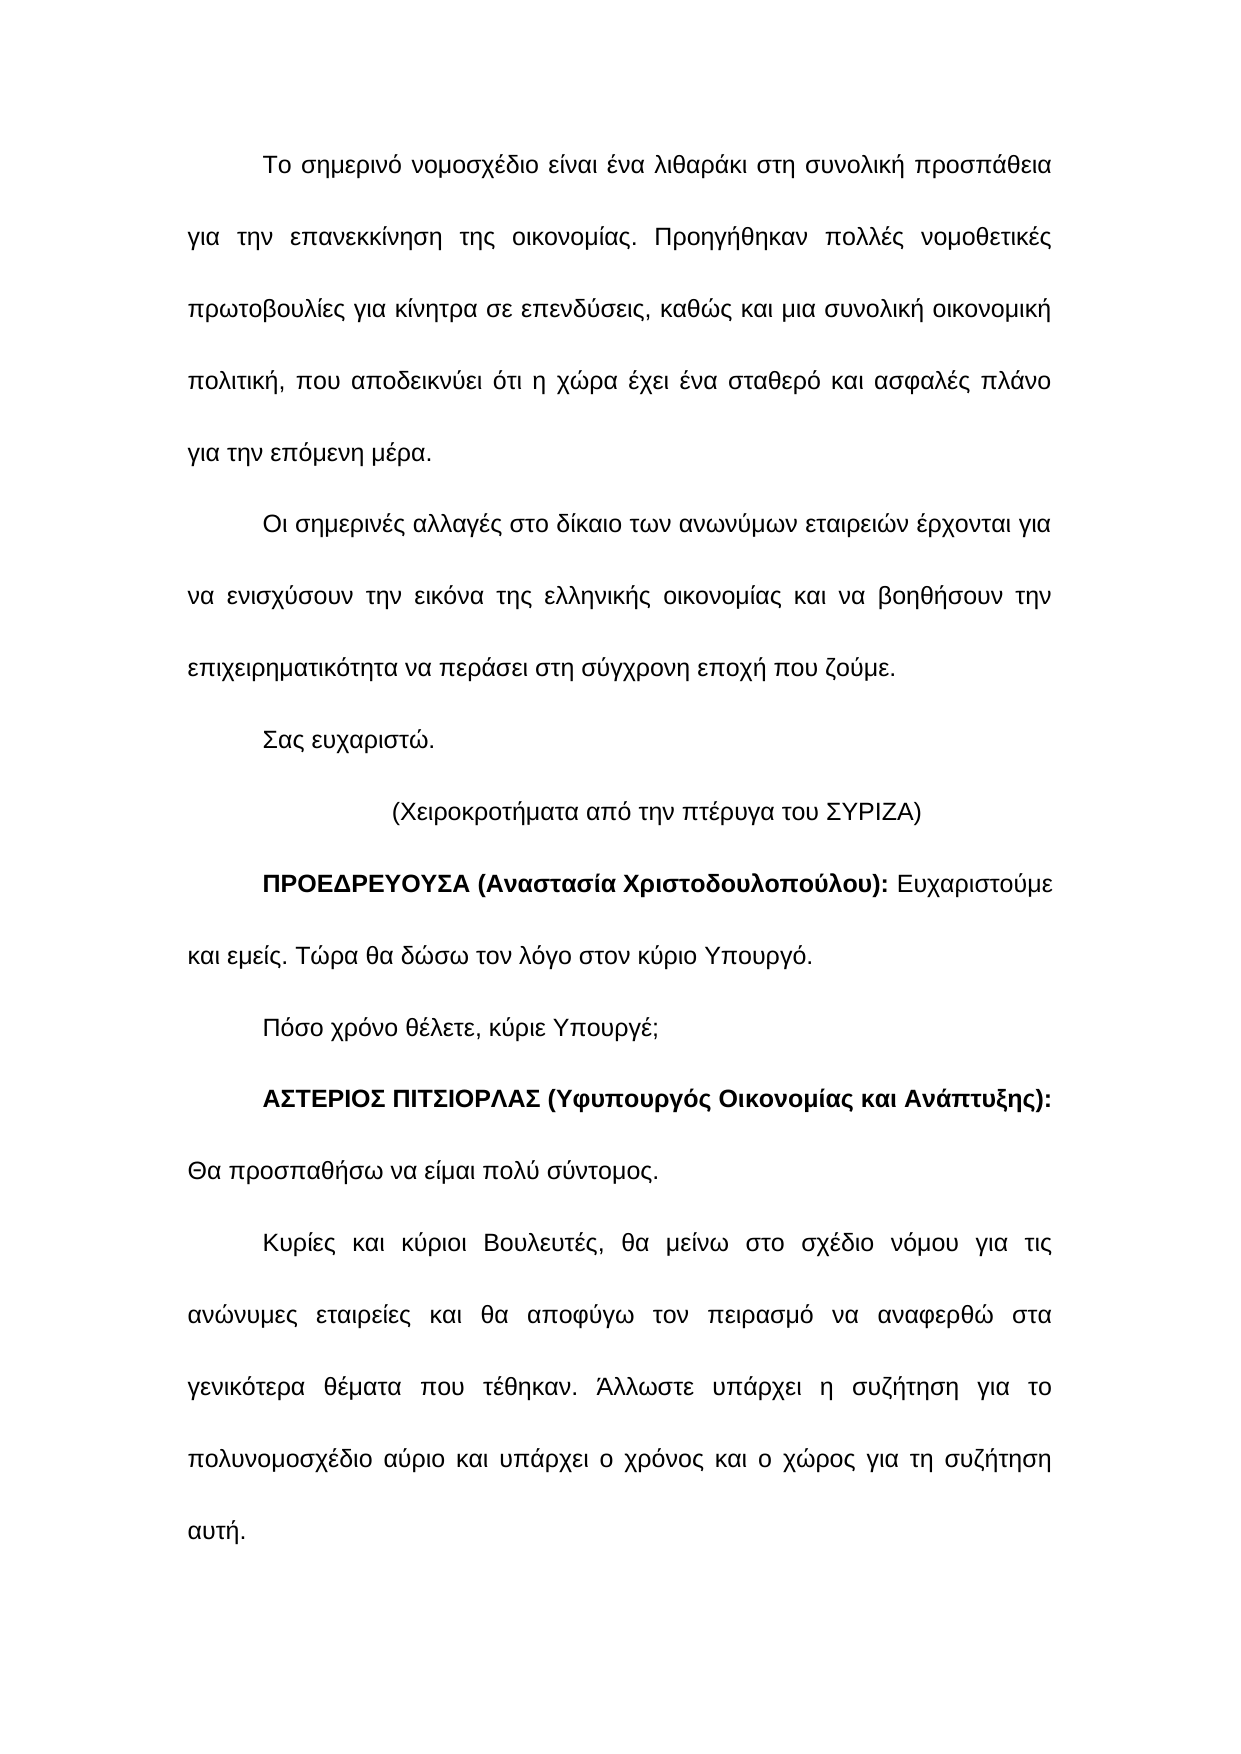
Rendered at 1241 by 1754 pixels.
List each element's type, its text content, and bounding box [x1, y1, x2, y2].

text Σας ευχαριστώ. [187, 725, 1053, 754]
text Κυρίες και κύριοι Βουλευτές, θα μείνω στο σχέδιο νόμου για τις ανώνυμες εταιρείες και θα αποφύγω τον πειρασμό να αναφερθώ στα γενικότερα θέματα που τέθηκαν. Άλλωστε υπάρχει η συζήτηση για το πολυνομοσχέδιο αύριο και υπάρχει ο χρόνος και ο χώρος για τη συζήτηση αυτή. [187, 1228, 1053, 1544]
text Πόσο χρόνο θέλετε, κύριε Υπουργέ; [187, 1012, 1053, 1041]
text ΠΡΟΕΔΡΕΥΟΥΣΑ (Αναστασία Χριστοδουλοπούλου): Ευχαριστούμε και εμείς. Τώρα θα δώσω τον λόγο στον κύριο Υπουργό. [187, 869, 1053, 969]
text Το σημερινό νομοσχέδιο είναι ένα λιθαράκι στη συνολική προσπάθεια για την επανεκκίνηση της οικονομίας. Προηγήθηκαν πολλές νομοθετικές πρωτοβουλίες για κίνητρα σε επενδύσεις, καθώς και μια συνολική οικονομική πολιτική, που αποδεικνύει ότι η χώρα έχει ένα σταθερό και ασφαλές πλάνο για την επόμενη μέρα. [187, 150, 1053, 466]
text (Χειροκροτήματα από την πτέρυγα του ΣΥΡΙΖΑ) [187, 797, 1053, 826]
text ΑΣΤΕΡΙΟΣ ΠΙΤΣΙΟΡΛΑΣ (Υφυπουργός Οικονομίας και Ανάπτυξης): Θα προσπαθήσω να είμαι πολύ σύντομος. [187, 1084, 1053, 1185]
text Οι σημερινές αλλαγές στο δίκαιο των ανωνύμων εταιρειών έρχονται για να ενισχύσουν την εικόνα της ελληνικής οικονομίας και να βοηθήσουν την επιχειρηματικότητα να περάσει στη σύγχρονη εποχή που ζούμε. [187, 509, 1053, 682]
